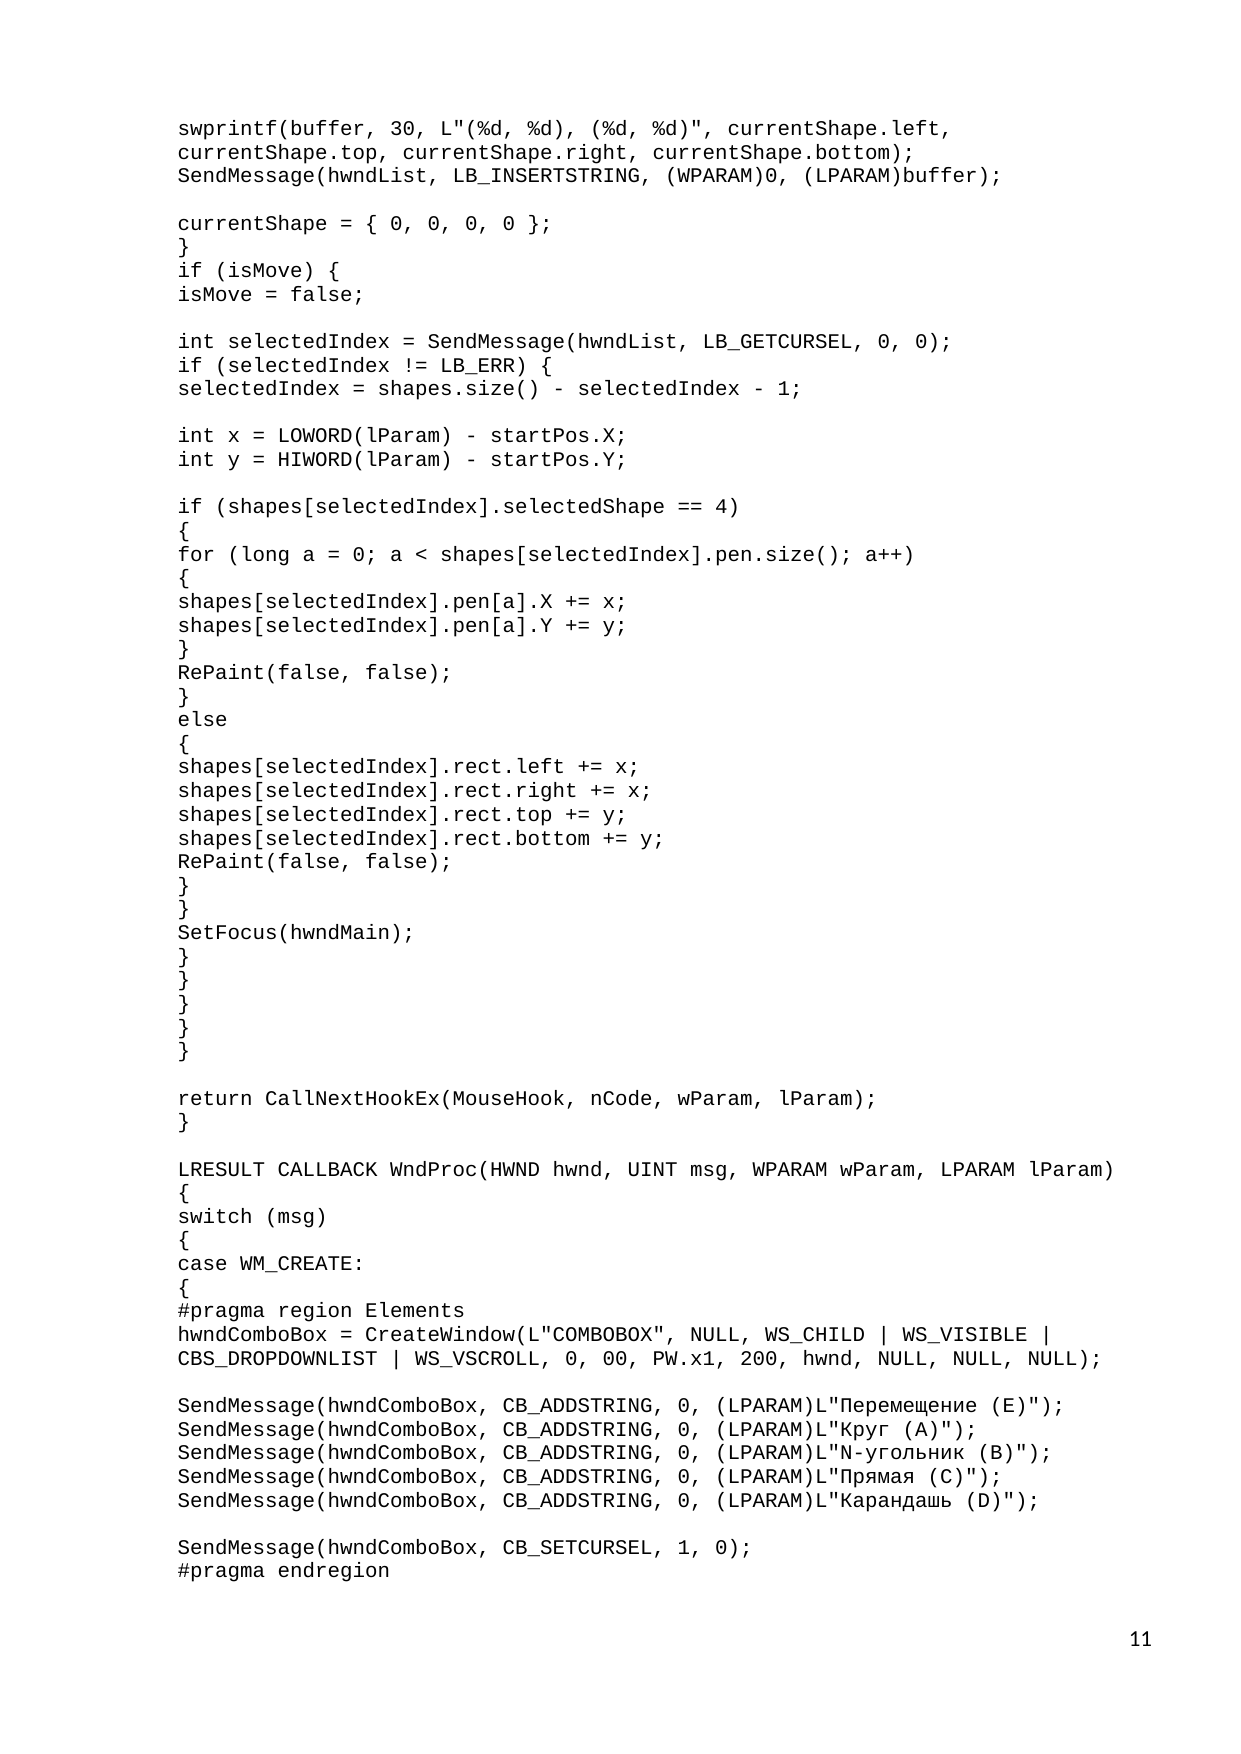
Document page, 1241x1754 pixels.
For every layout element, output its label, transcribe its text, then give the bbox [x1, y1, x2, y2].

text if (selectedIndex != LB_ERR) { [177, 354, 1152, 378]
text else [177, 709, 1152, 733]
text #pragma region Elements [177, 1300, 1152, 1324]
text SendMessage(hwndList, LB_INSERTSTRING, (WPARAM)0, (LPARAM)buffer); [177, 165, 1152, 189]
text int y = HIWORD(lParam) - startPos.Y; [177, 449, 1152, 473]
text } [177, 236, 1152, 260]
text } [177, 638, 1152, 662]
text } [177, 969, 1152, 993]
text switch (msg) [177, 1206, 1152, 1229]
text } [177, 993, 1152, 1017]
text return CallNextHookEx(MouseHook, nCode, wParam, lParam); [177, 1088, 1152, 1111]
text { [177, 1229, 1152, 1253]
text int x = LOWORD(lParam) - startPos.X; [177, 426, 1152, 449]
text if (isMove) { [177, 260, 1152, 284]
text SendMessage(hwndComboBox, CB_ADDSTRING, 0, (LPARAM)L"N-угольник (B)"); [177, 1442, 1152, 1466]
text RePaint(false, false); [177, 662, 1152, 686]
text } [177, 1017, 1152, 1040]
text SendMessage(hwndComboBox, CB_ADDSTRING, 0, (LPARAM)L"Перемещение (E)"); [177, 1395, 1152, 1419]
text { [177, 1277, 1152, 1300]
text currentShape = { 0, 0, 0, 0 }; [177, 213, 1152, 236]
text if (shapes[selectedIndex].selectedShape == 4) [177, 496, 1152, 520]
text shapes[selectedIndex].pen[a].X += x; [177, 591, 1152, 615]
text } [177, 875, 1152, 898]
text shapes[selectedIndex].rect.right += x; [177, 780, 1152, 804]
text } [177, 1111, 1152, 1135]
text RePaint(false, false); [177, 851, 1152, 875]
text } [177, 1040, 1152, 1064]
text { [177, 1182, 1152, 1206]
text shapes[selectedIndex].rect.top += y; [177, 804, 1152, 827]
text { [177, 520, 1152, 544]
text shapes[selectedIndex].pen[a].Y += y; [177, 615, 1152, 638]
text SendMessage(hwndComboBox, CB_ADDSTRING, 0, (LPARAM)L"Прямая (C)"); [177, 1466, 1152, 1489]
text } [177, 946, 1152, 969]
text #pragma endregion [177, 1561, 1152, 1584]
text SendMessage(hwndComboBox, CB_ADDSTRING, 0, (LPARAM)L"Карандашь (D)"); [177, 1489, 1152, 1513]
text } [177, 898, 1152, 922]
text { [177, 567, 1152, 591]
text selectedIndex = shapes.size() - selectedIndex - 1; [177, 378, 1152, 402]
text shapes[selectedIndex].rect.bottom += y; [177, 827, 1152, 851]
text swprintf(buffer, 30, L"(%d, %d), (%d, %d)", currentShape.left, currentShape.top, currentShape.right, currentShape.bottom); [177, 118, 1152, 165]
text { [177, 733, 1152, 757]
text hwndComboBox = CreateWindow(L"COMBOBOX", NULL, WS_CHILD | WS_VISIBLE | CBS_DROPDOWNLIST | WS_VSCROLL, 0, 00, PW.x1, 200, hwnd, NULL, NULL, NULL); [177, 1324, 1152, 1371]
text LRESULT CALLBACK WndProc(HWND hwnd, UINT msg, WPARAM wParam, LPARAM lParam) [177, 1158, 1152, 1182]
text } [177, 686, 1152, 709]
text int selectedIndex = SendMessage(hwndList, LB_GETCURSEL, 0, 0); [177, 331, 1152, 354]
text SendMessage(hwndComboBox, CB_ADDSTRING, 0, (LPARAM)L"Круг (A)"); [177, 1419, 1152, 1442]
text for (long a = 0; a < shapes[selectedIndex].pen.size(); a++) [177, 544, 1152, 567]
text SetFocus(hwndMain); [177, 922, 1152, 946]
text shapes[selectedIndex].rect.left += x; [177, 757, 1152, 780]
text case WM_CREATE: [177, 1253, 1152, 1277]
text isMove = false; [177, 284, 1152, 307]
text SendMessage(hwndComboBox, CB_SETCURSEL, 1, 0); [177, 1537, 1152, 1561]
